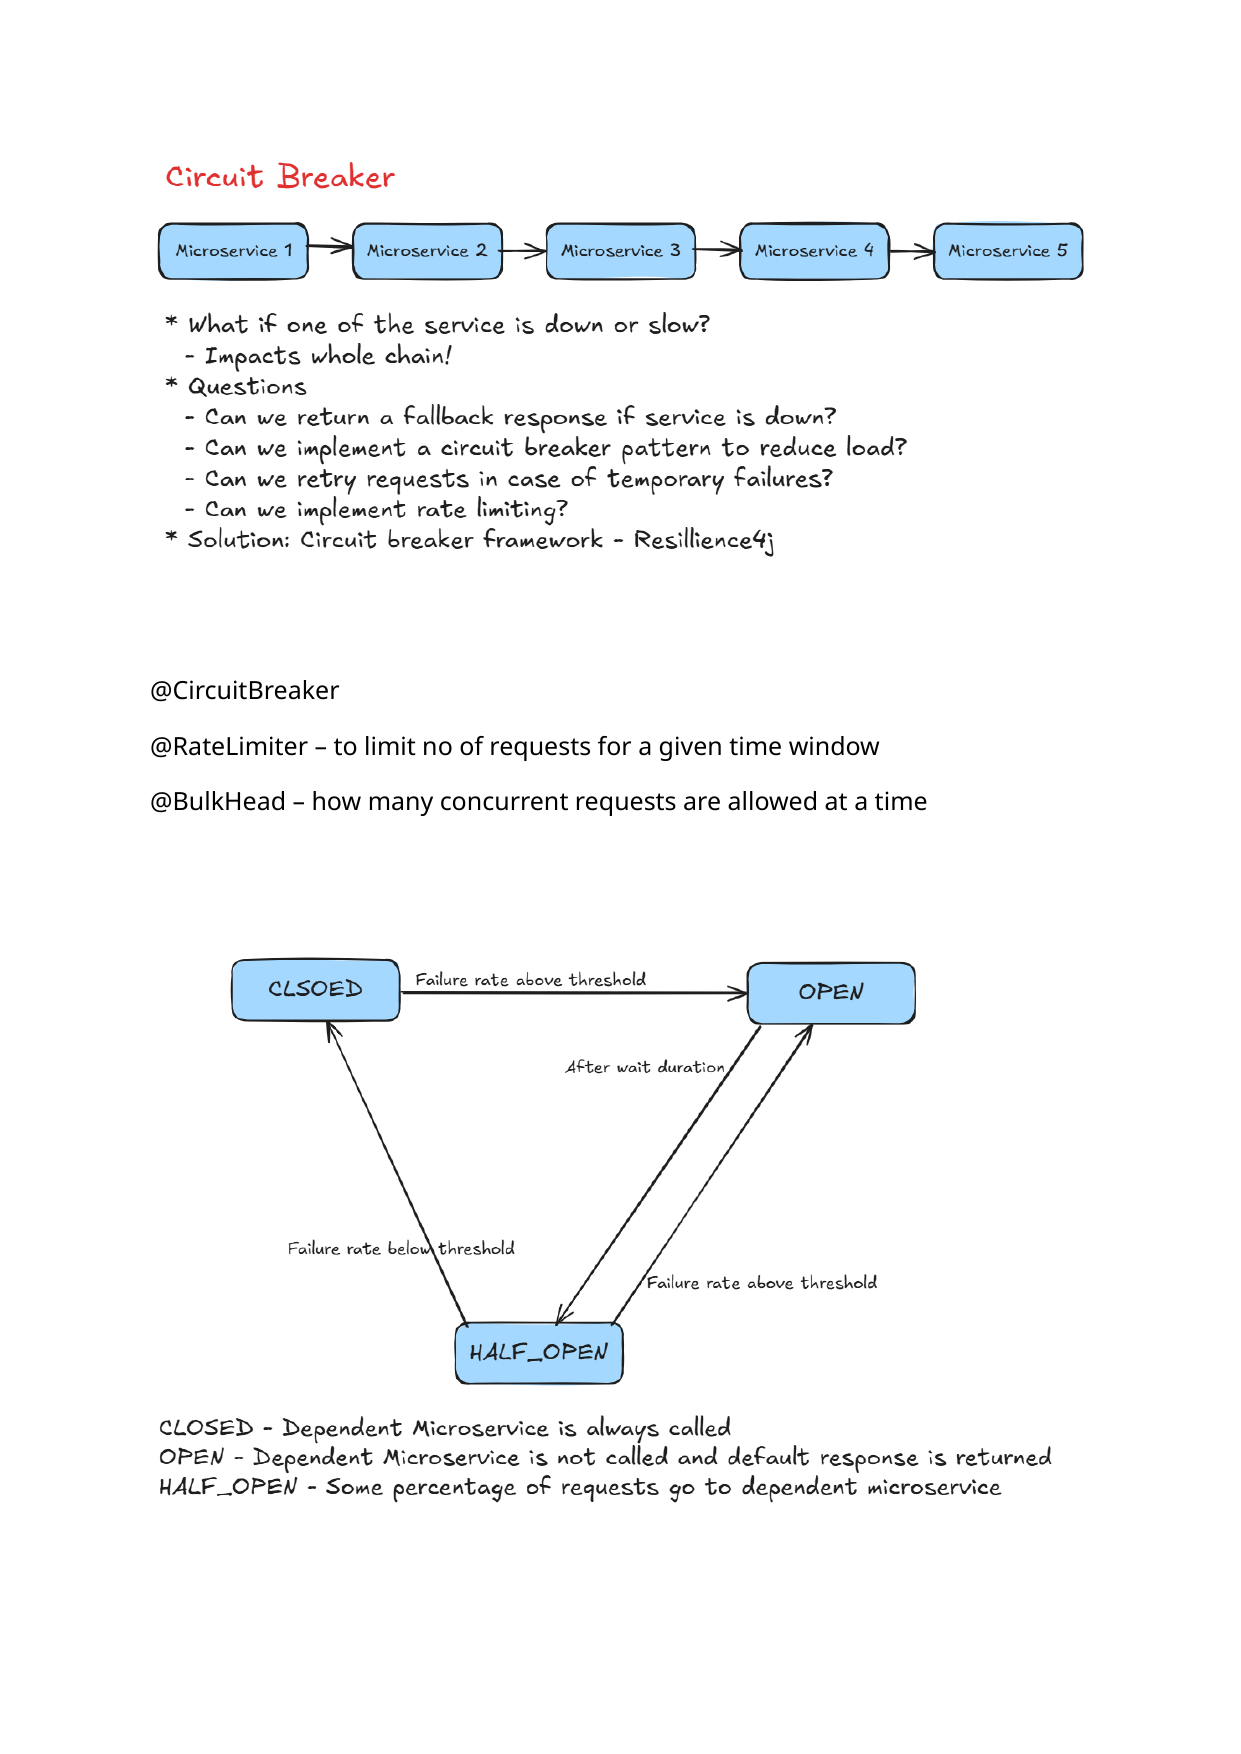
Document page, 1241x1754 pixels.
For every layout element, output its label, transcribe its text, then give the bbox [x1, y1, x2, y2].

text @RateLimiter – to limit no of requests for a given time window [150, 728, 1090, 762]
text @BulkHead – how many concurrent requests are allowed at a time [150, 784, 1090, 818]
text @CircuitBreaker [150, 672, 1090, 706]
picture [150, 951, 1060, 1510]
picture [150, 150, 1091, 595]
